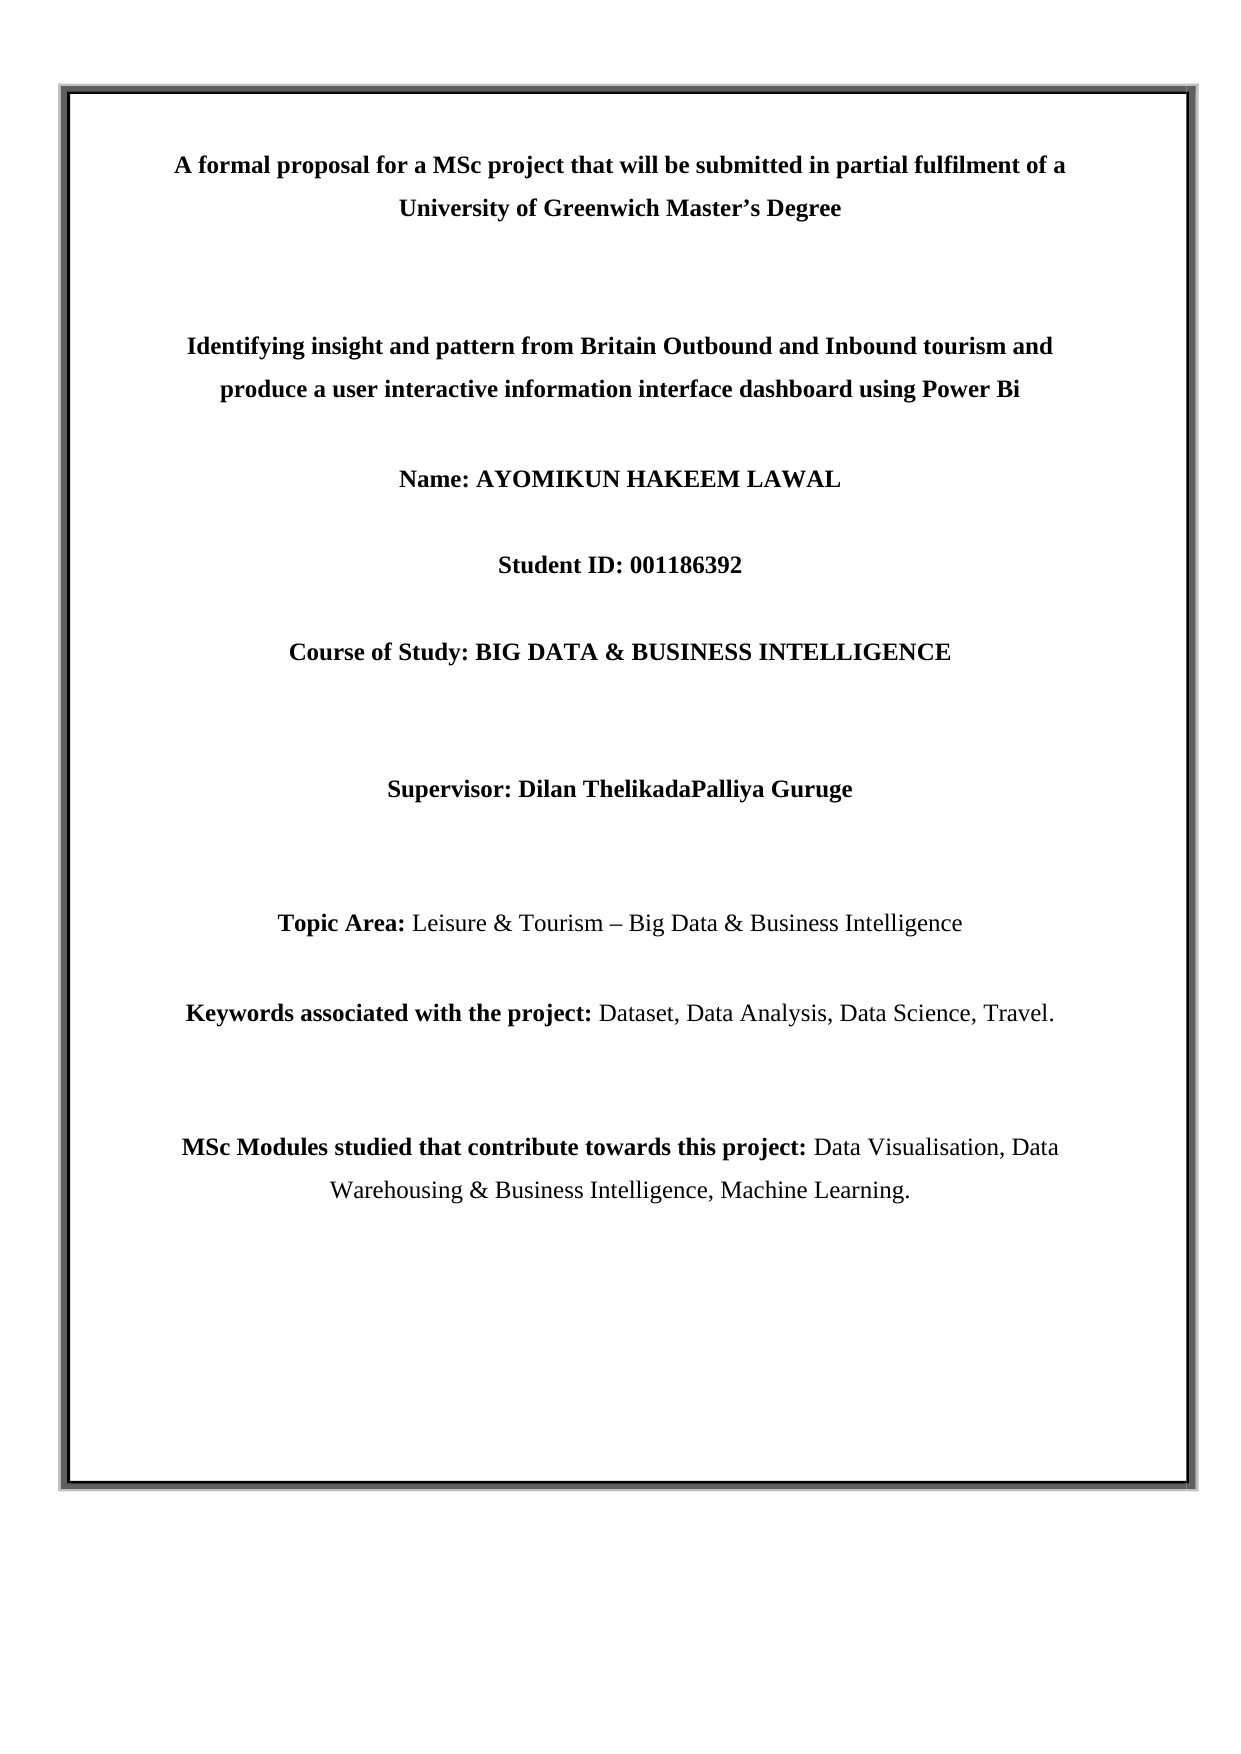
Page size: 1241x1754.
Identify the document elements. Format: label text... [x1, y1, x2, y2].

text MSc Modules studied that contribute towards this project: Data Visualisation, Data Warehousing & Business Intelligence, Machine Learning. [150, 1132, 1090, 1204]
text Student ID: 001186392 [150, 551, 1090, 579]
text Identifying insight and pattern from Britain Outbound and Inbound tourism and produce a user interactive information interface dashboard using Power Bi [150, 331, 1090, 403]
text Keywords associated with the project: Dataset, Data Analysis, Data Science, Travel. [150, 998, 1090, 1027]
text A formal proposal for a MSc project that will be submitted in partial fulfilment of a University of Greenwich Master’s Degree [150, 150, 1090, 222]
text Supervisor: Dilan ThelikadaPalliya Guruge [150, 774, 1090, 803]
text Name: AYOMIKUN HAKEEM LAWAL [150, 464, 1090, 493]
text Course of Study: BIG DATA & BUSINESS INTELLIGENCE [150, 637, 1090, 666]
text Topic Area: Leisure & Tourism – Big Data & Business Intelligence [150, 908, 1090, 937]
